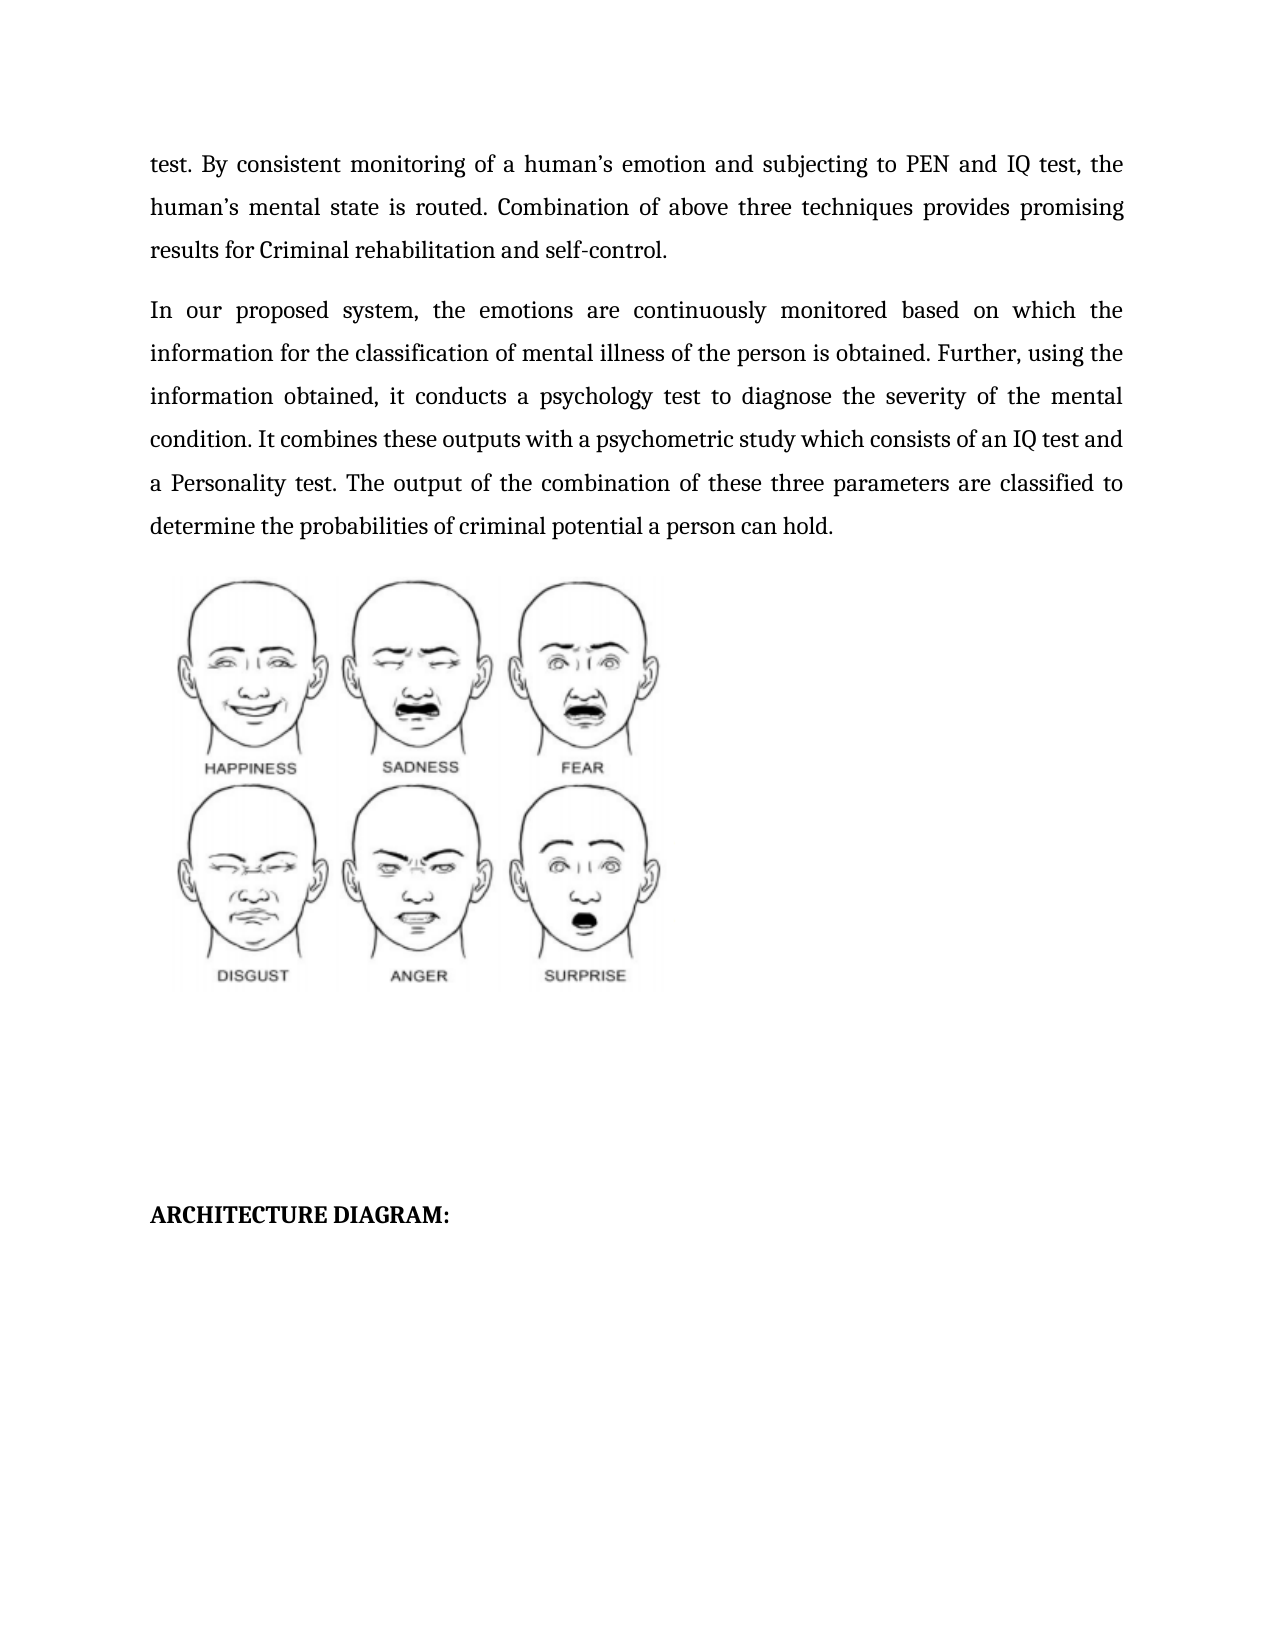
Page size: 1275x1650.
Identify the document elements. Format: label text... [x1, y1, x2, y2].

text In our proposed system, the emotions are continuously monitored based on which the information for the classification of mental illness of the person is obtained. Further, using the information obtained, it conducts a psychology test to diagnose the severity of the mental condition. It combines these outputs with a psychometric study which consists of an IQ test and a Personality test. The output of the combination of these three parameters are classified to determine the probabilities of criminal potential a person can hold. [150, 296, 1125, 540]
picture [150, 571, 675, 992]
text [150, 150, 1125, 265]
text ARCHITECTURE DIAGRAM: [150, 1201, 1125, 1230]
